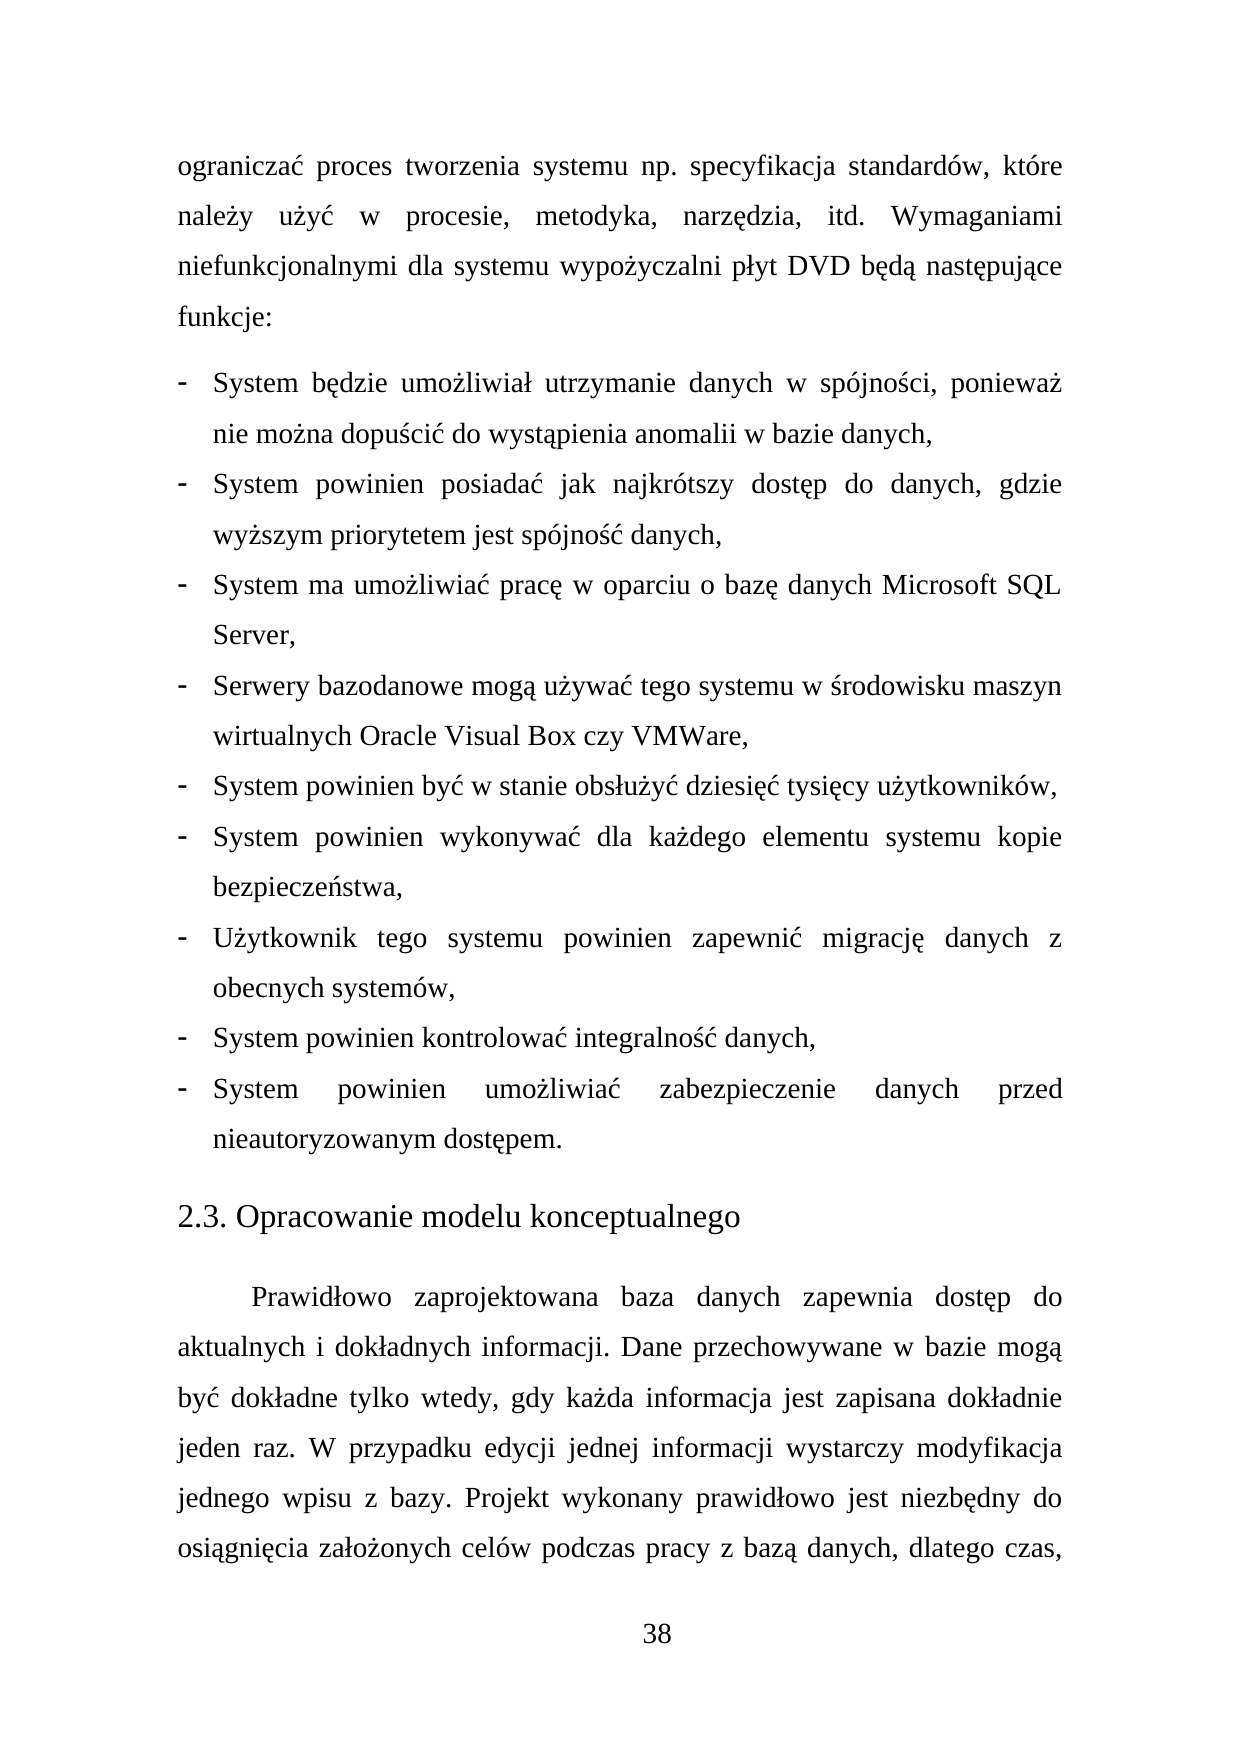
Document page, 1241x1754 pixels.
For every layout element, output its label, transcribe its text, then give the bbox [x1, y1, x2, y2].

list Użytkownik tego systemu powinien zapewnić migrację danych z obecnych systemów, [177, 920, 1063, 1004]
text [177, 148, 1063, 332]
list System powinien kontrolować integralność danych, [177, 1020, 1063, 1054]
list System powinien umożliwiać zabezpieczenie danych przed nieautoryzowanym dostępem. [177, 1071, 1063, 1155]
subtitle 2.3. Opracowanie modelu konceptualnego [177, 1197, 1063, 1235]
list Serwery bazodanowe mogą używać tego systemu w środowisku maszyn wirtualnych Oracle Visual Box czy VMWare, [177, 668, 1063, 752]
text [177, 1279, 1063, 1564]
list System powinien posiadać jak najkrótszy dostęp do danych, gdzie wyższym priorytetem jest spójność danych, [177, 466, 1063, 550]
list System będzie umożliwiał utrzymanie danych w spójności, ponieważ nie można dopuścić do wystąpienia anomalii w bazie danych, [177, 366, 1063, 449]
list System powinien wykonywać dla każdego elementu systemu kopie bezpieczeństwa, [177, 819, 1063, 903]
list System ma umożliwiać pracę w oparciu o bazę danych Microsoft SQL Server, [177, 567, 1063, 651]
list System powinien być w stanie obsłużyć dziesięć tysięcy użytkowników, [177, 768, 1063, 802]
